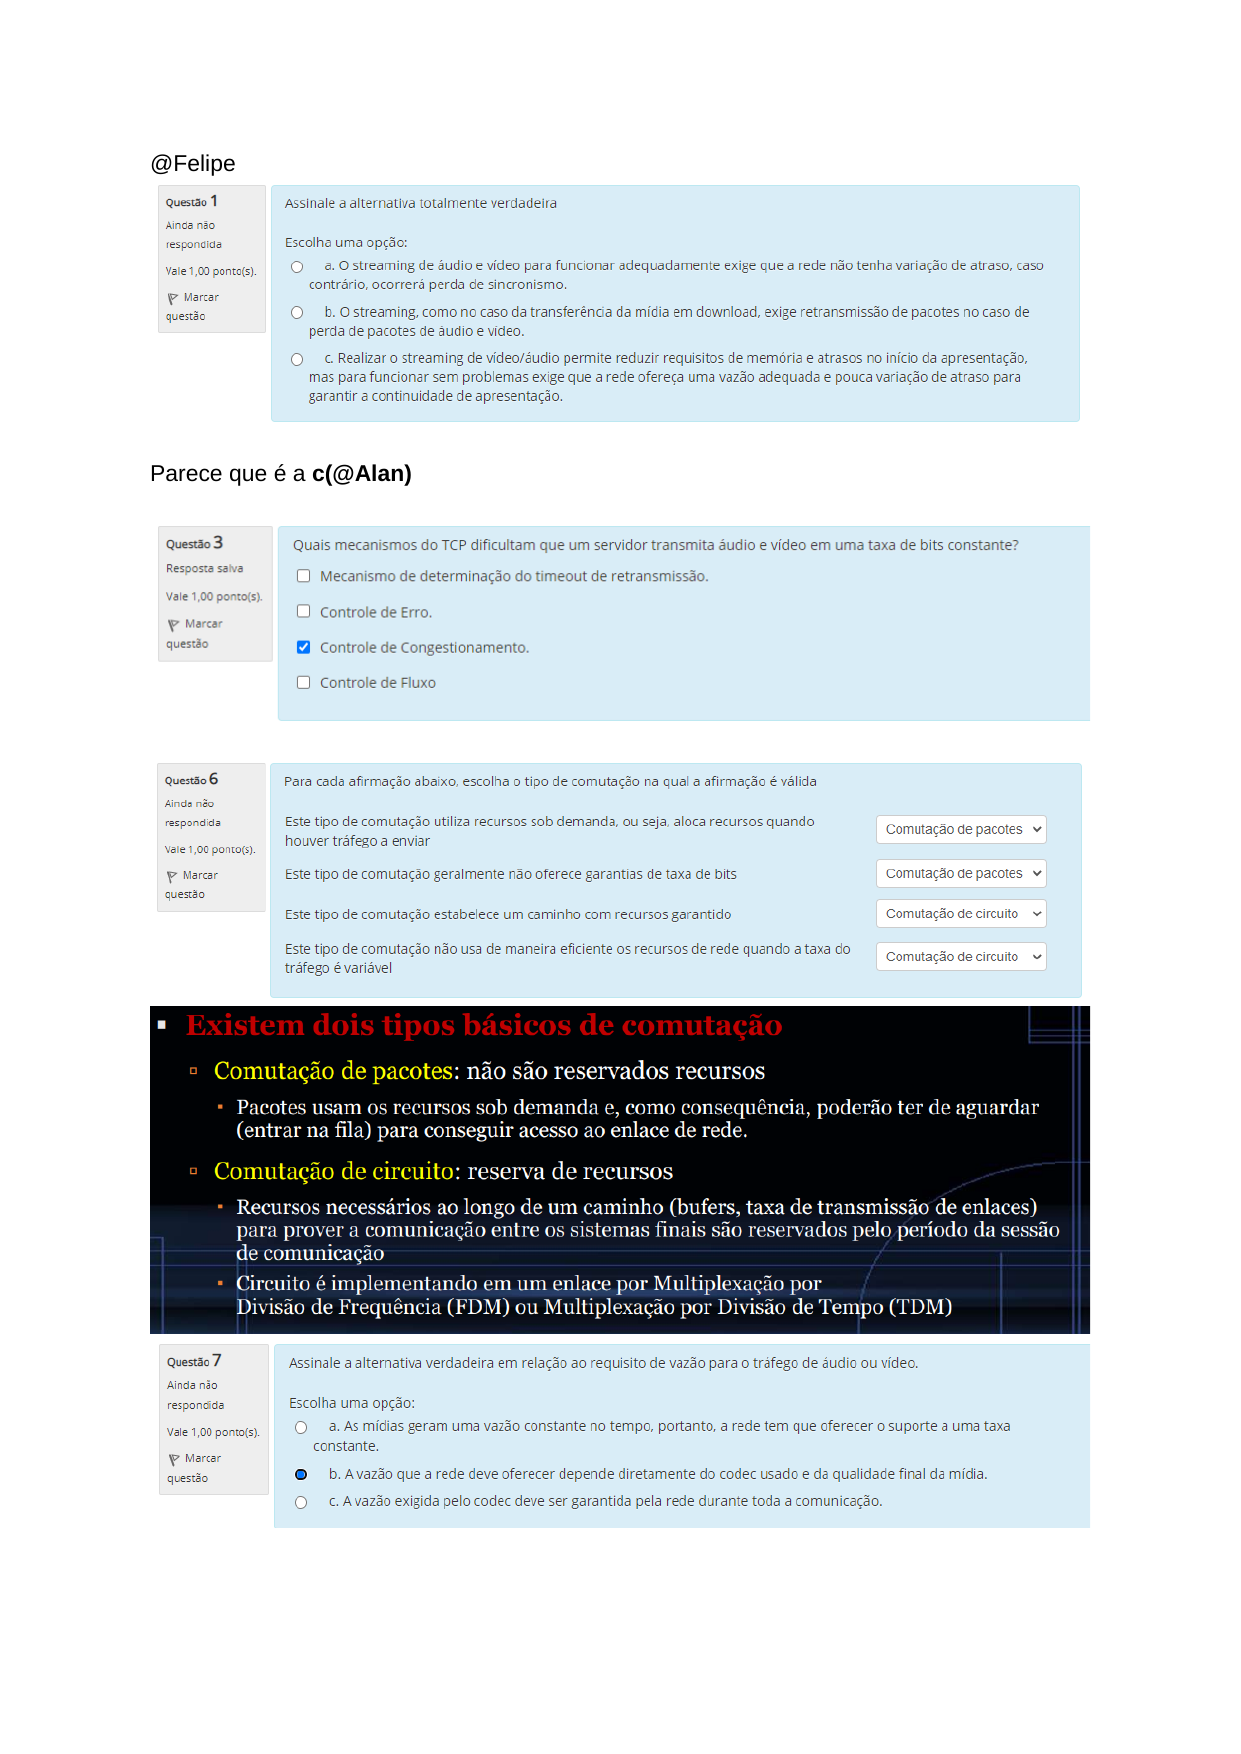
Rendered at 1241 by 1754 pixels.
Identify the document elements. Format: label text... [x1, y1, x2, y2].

text Parece que é a c(@Alan) [150, 460, 1090, 487]
picture [150, 1337, 1091, 1528]
text @Felipe [150, 150, 1090, 176]
picture [150, 520, 1091, 725]
picture [150, 1006, 1091, 1334]
picture [150, 180, 1091, 431]
picture [150, 759, 1091, 1003]
